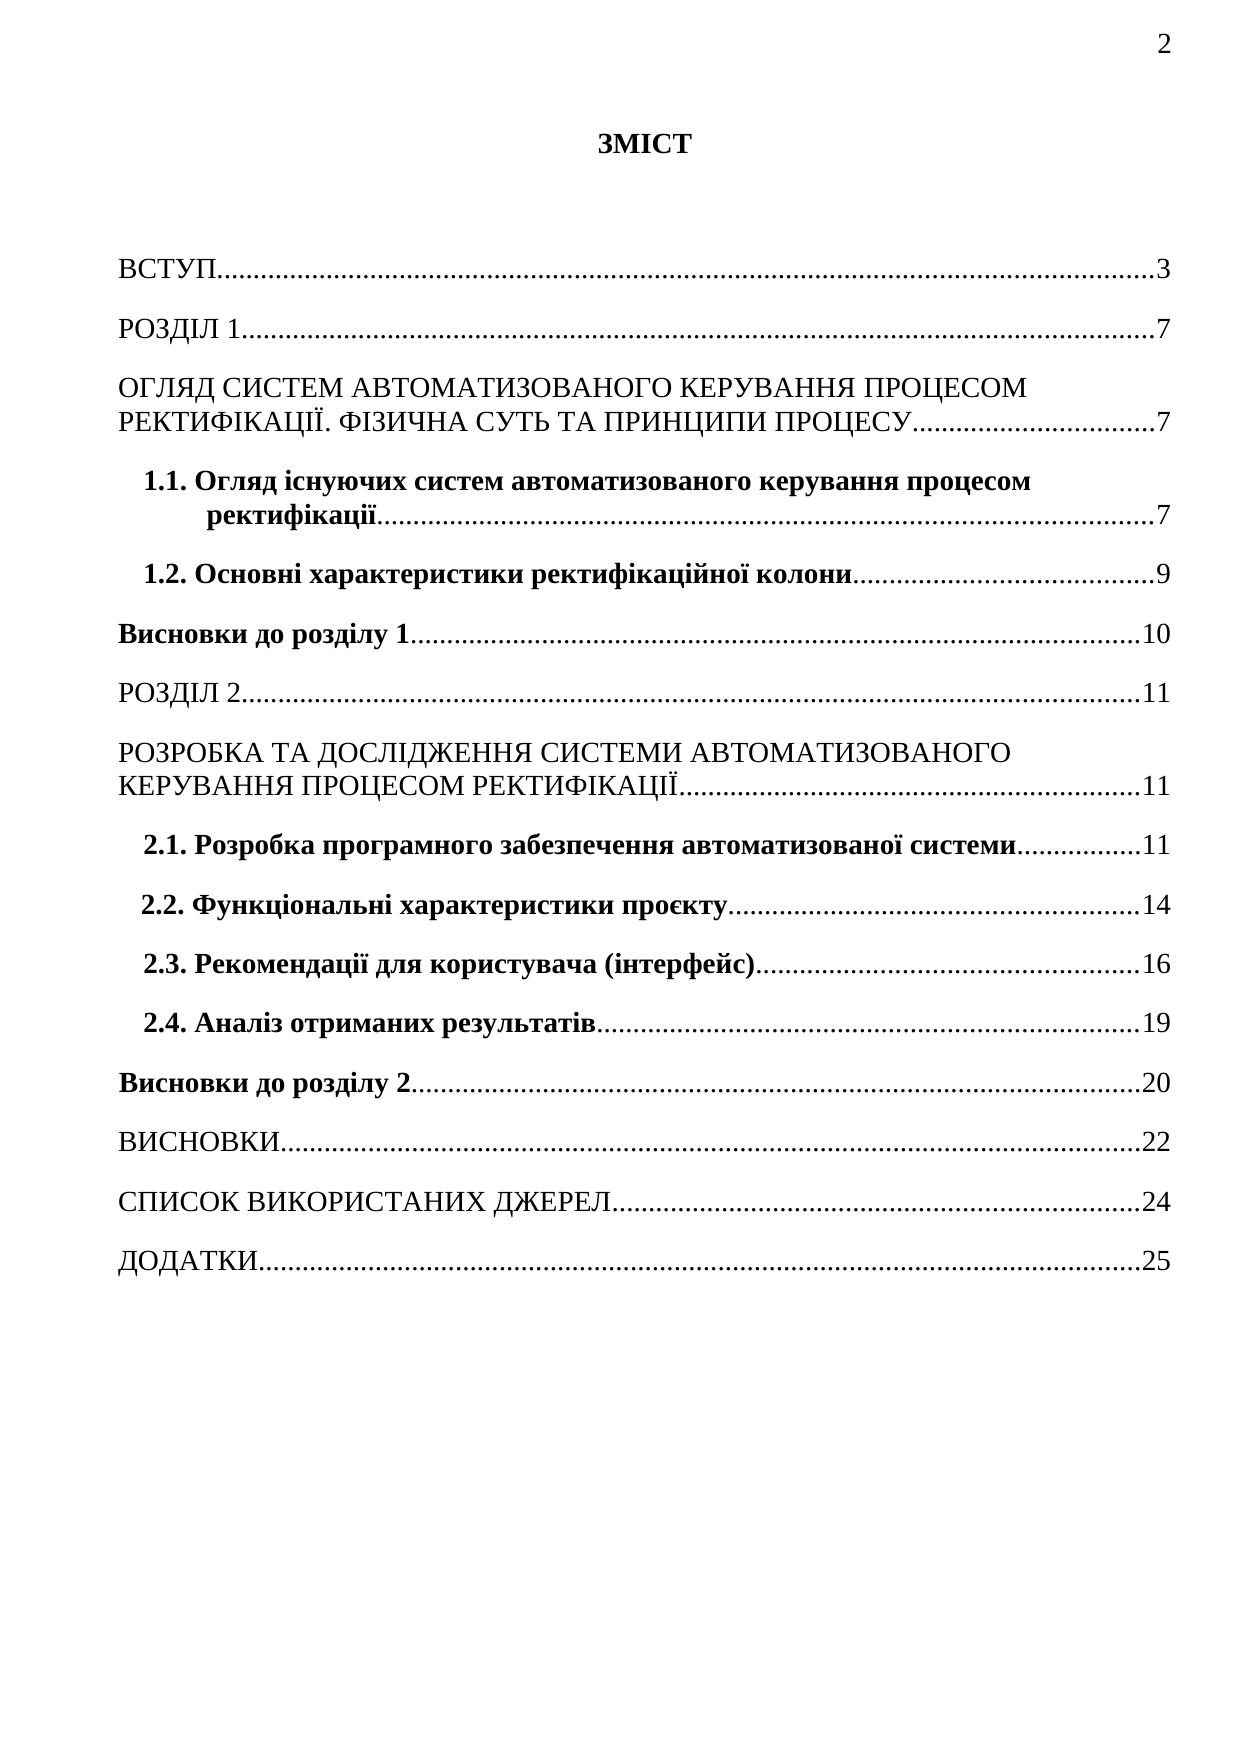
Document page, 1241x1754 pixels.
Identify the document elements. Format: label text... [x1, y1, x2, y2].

text ЗМІСТ [118, 126, 1171, 159]
